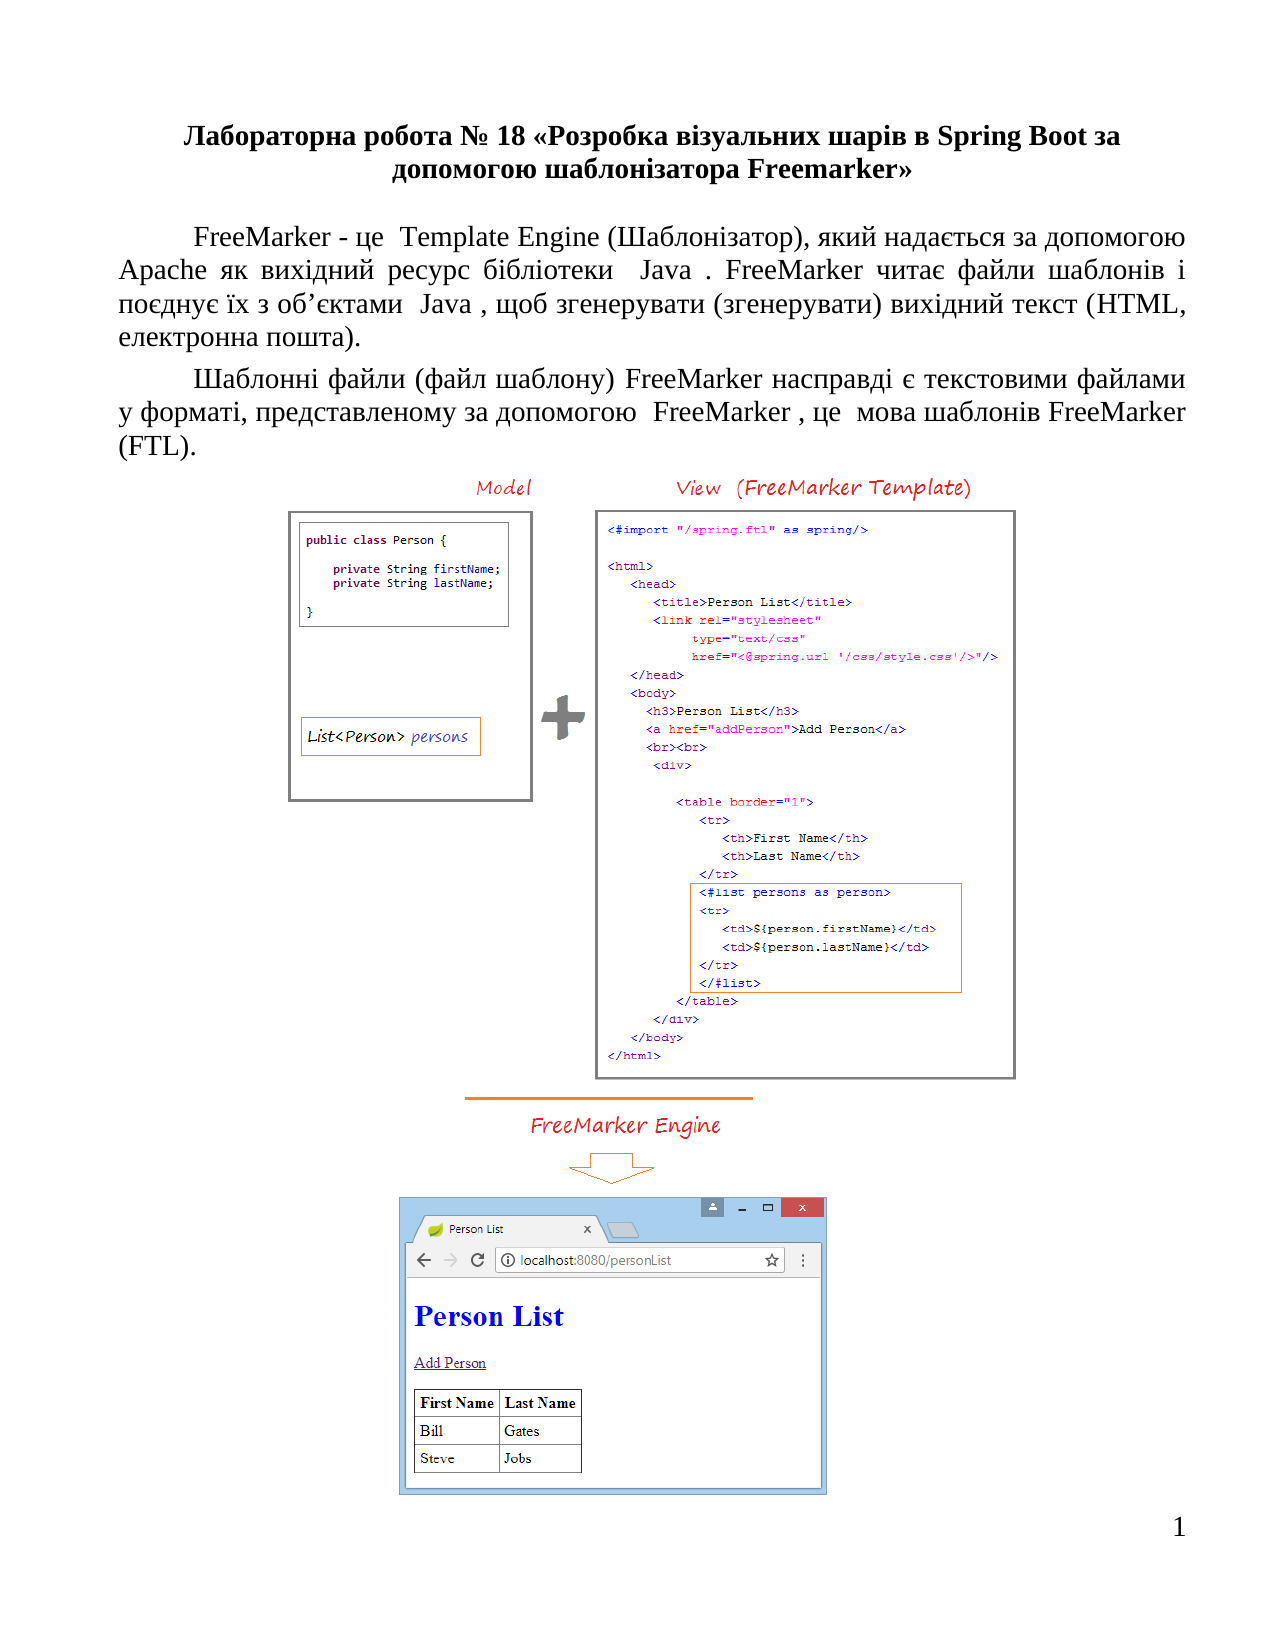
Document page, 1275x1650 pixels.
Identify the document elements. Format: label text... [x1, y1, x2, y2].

text FreeMarker - це Template Engine (Шаблонізатор), який надається за допомогою Apache як вихідний ресурс бібліотеки Java . FreeMarker читає файли шаблонів і поєднує їх з об’єктами Java , щоб згенерувати (згенерувати) вихідний текст (HTML, електронна пошта). [118, 219, 1186, 353]
text Лабораторна робота № 18 «Розробка візуальних шарів в Spring Boot за допомогою шаблонізатора Freemarker» [118, 118, 1186, 185]
text Шаблонні файли (файл шаблону) FreeMarker насправді є текстовими файлами у форматі, представленому за допомогою FreeMarker , це мова шаблонів FreeMarker (FTL). [118, 361, 1186, 461]
picture [283, 469, 1021, 1500]
